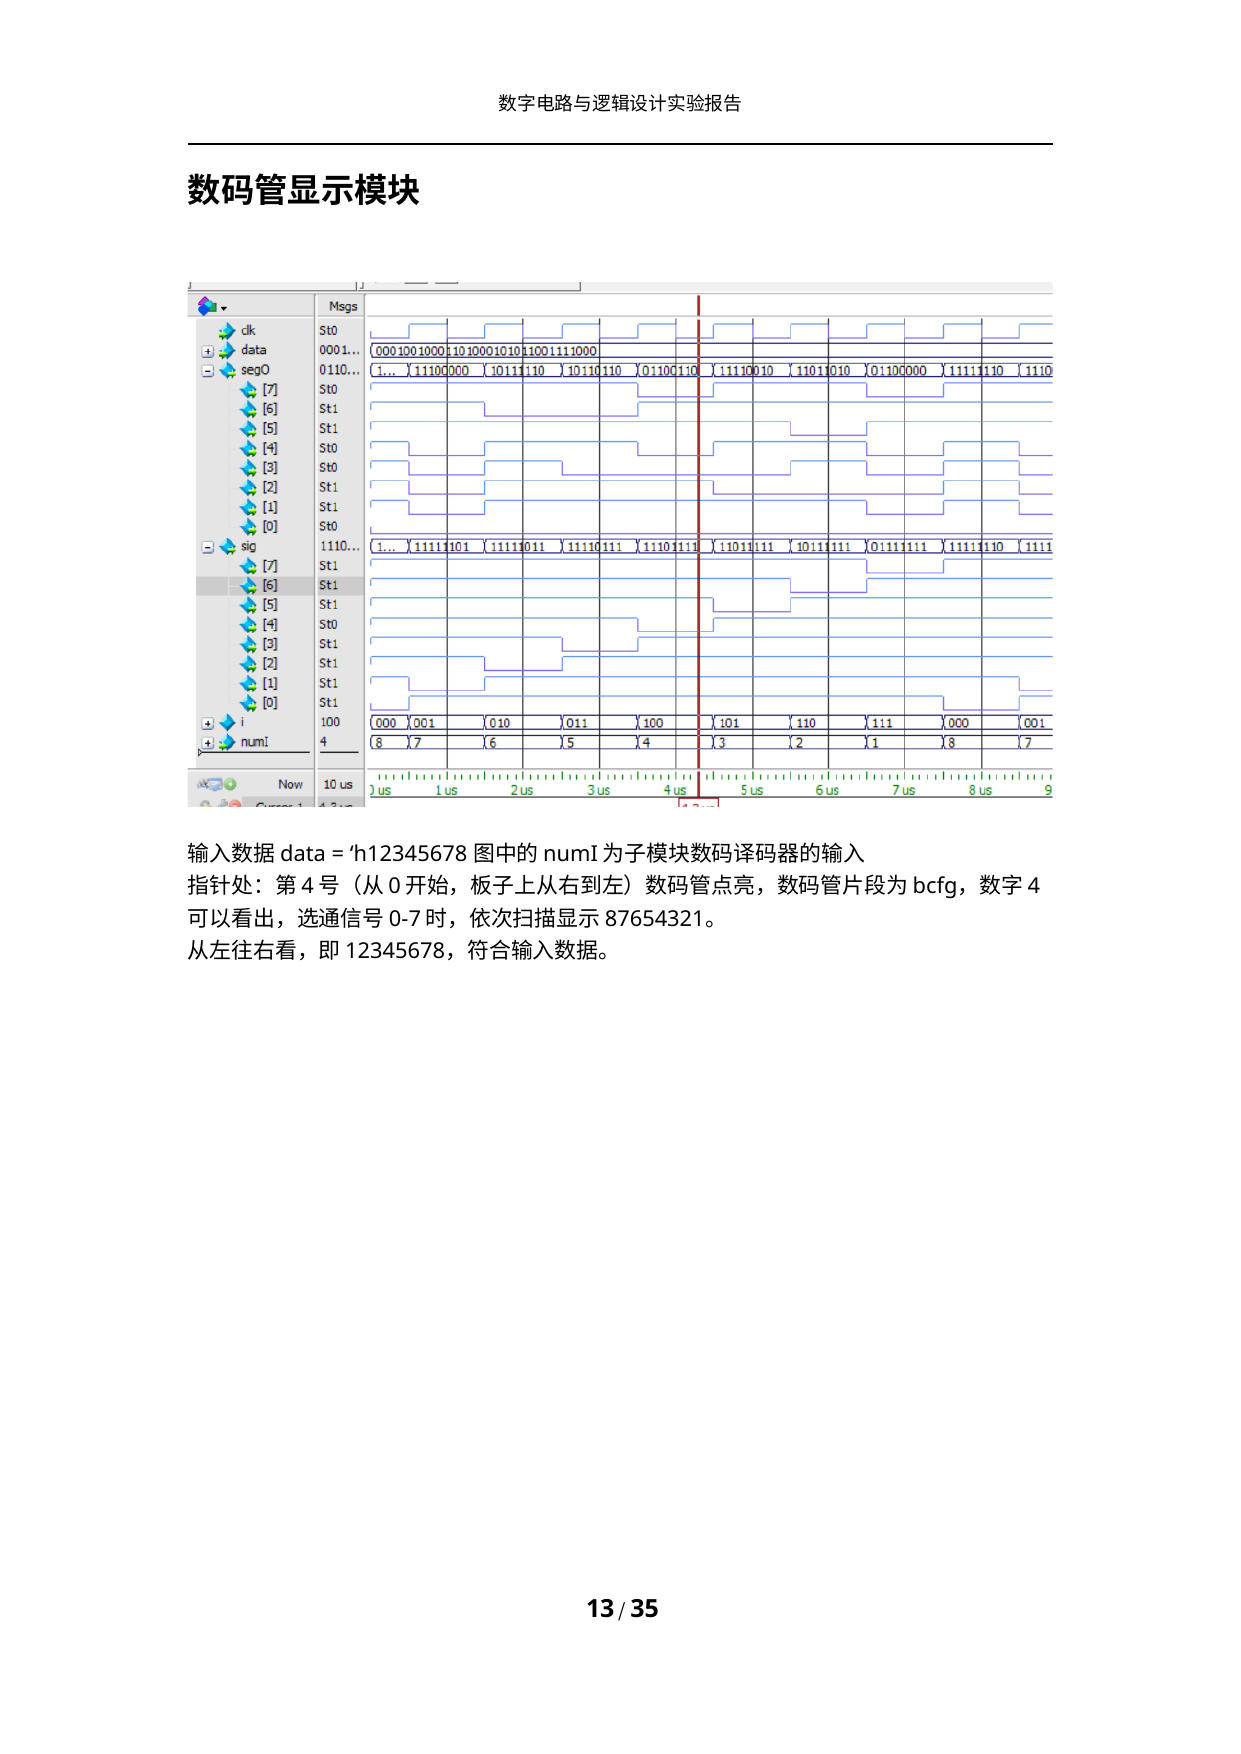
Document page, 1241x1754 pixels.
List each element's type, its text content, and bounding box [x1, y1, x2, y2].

picture [187, 282, 1053, 807]
subtitle 数码管显示模块 [187, 156, 1053, 221]
text 指针处：第4号（从0开始，板子上从右到左）数码管点亮，数码管片段为bcfg，数字4 [187, 868, 1053, 900]
text 可以看出，选通信号0-7时，依次扫描显示87654321。 [187, 900, 1053, 933]
text 输入数据 data = ‘h12345678 图中的numI为子模块数码译码器的输入 [187, 835, 1053, 868]
text 从左往右看，即12345678，符合输入数据。 [187, 933, 1053, 965]
